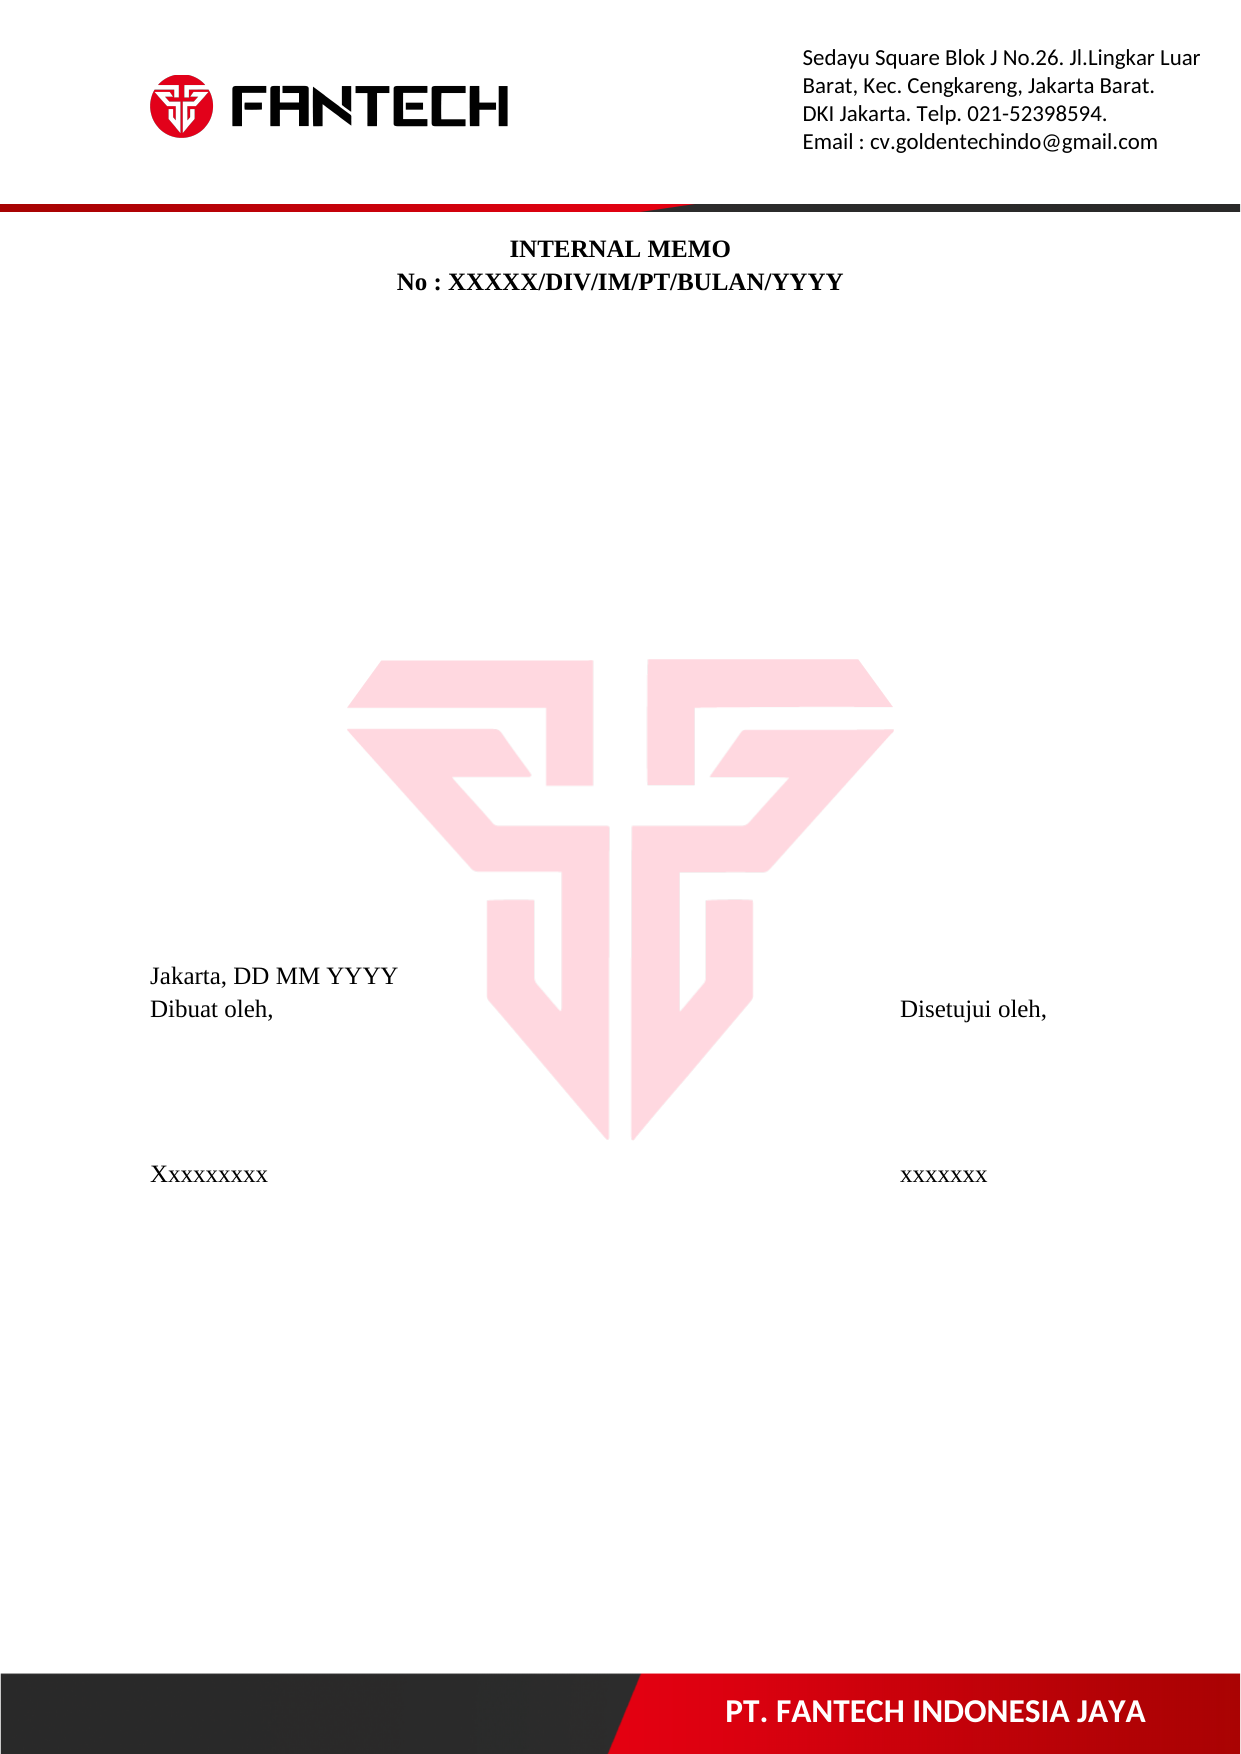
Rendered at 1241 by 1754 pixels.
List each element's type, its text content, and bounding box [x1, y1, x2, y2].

picture [150, 75, 508, 138]
text Jakarta, DD MM YYYY [150, 961, 1090, 989]
picture [2, 1674, 1241, 1754]
text Xxxxxxxxx xxxxxxx [150, 1159, 1090, 1188]
text INTERNAL MEMO [150, 234, 1090, 263]
text No : XXXXX/DIV/IM/PT/BULAN/YYYY [150, 267, 1090, 296]
picture [0, 204, 1241, 212]
text Dibuat oleh, Disetujui oleh, [150, 994, 1090, 1023]
